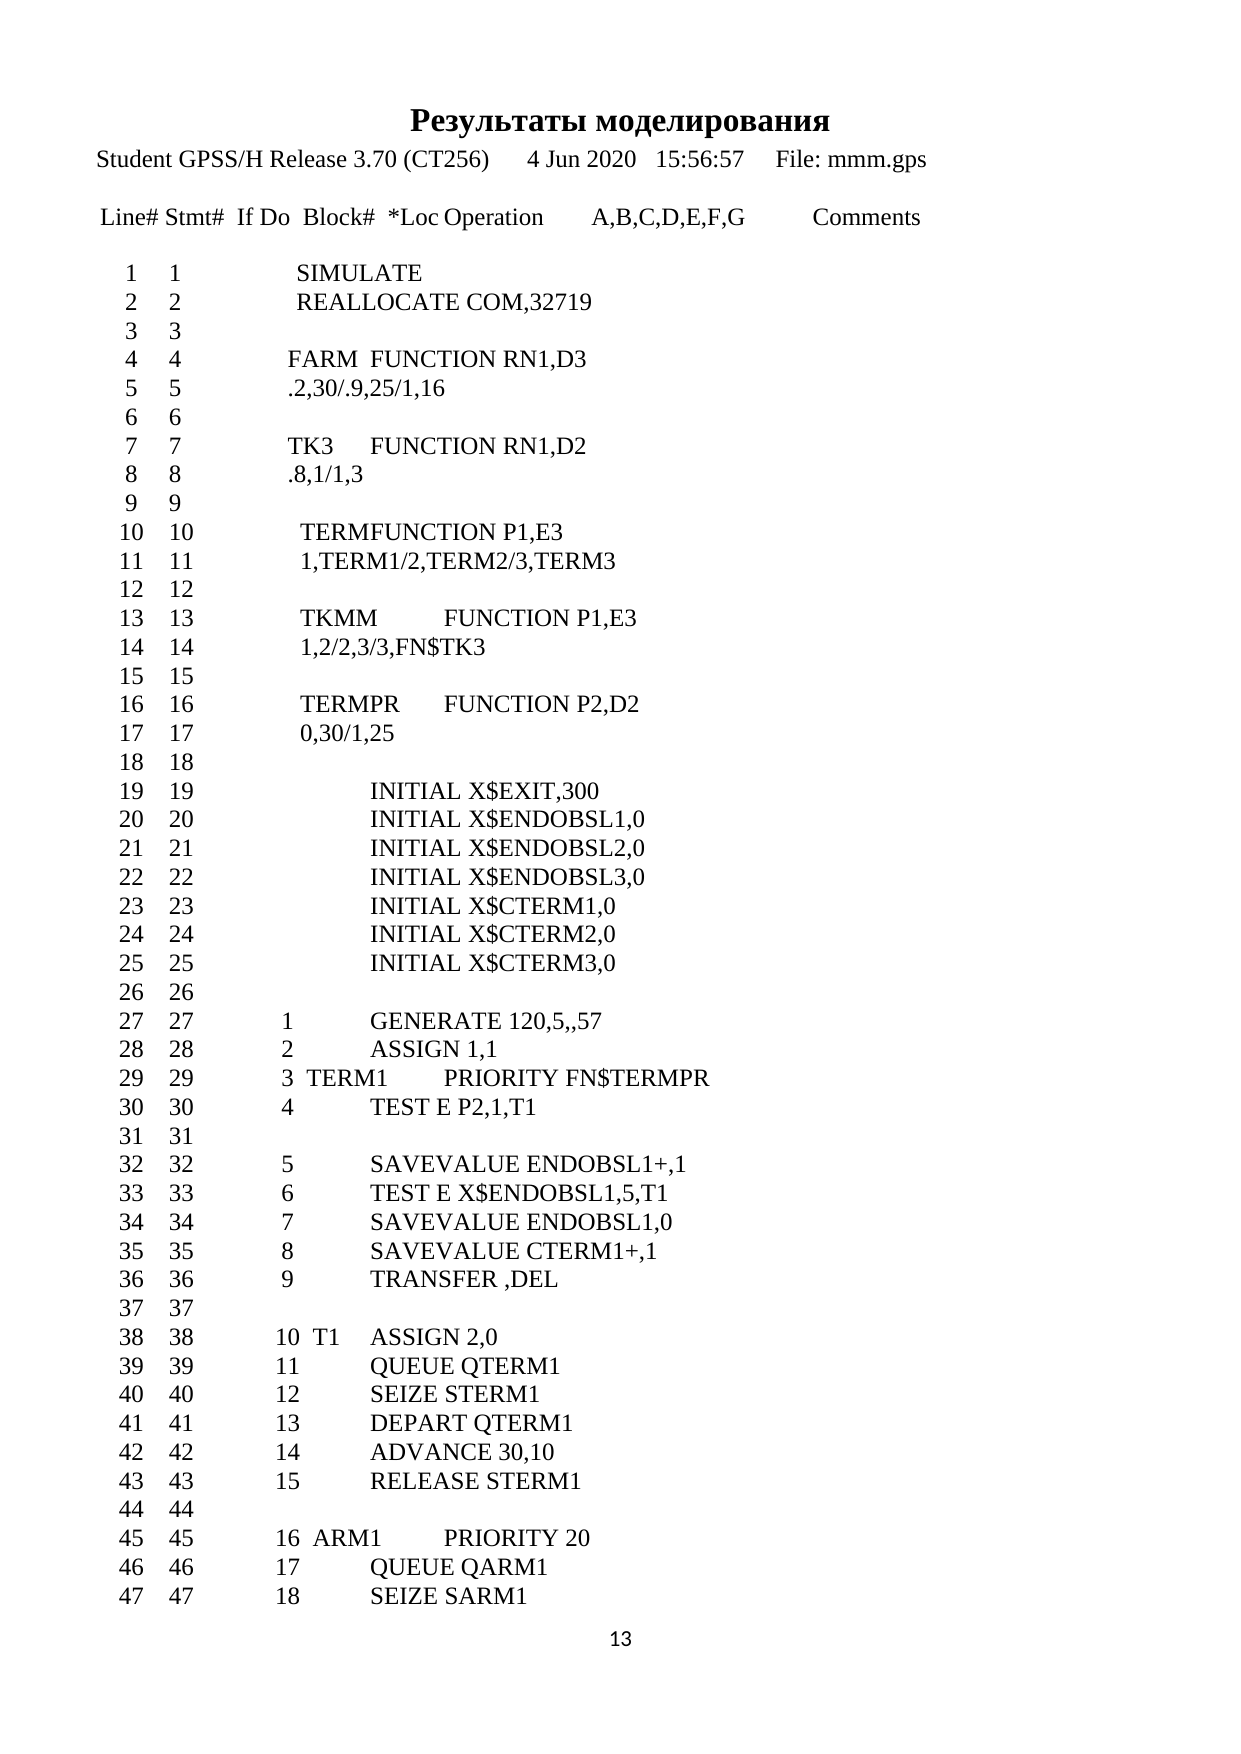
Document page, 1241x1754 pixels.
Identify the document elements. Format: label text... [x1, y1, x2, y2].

text 33 33 6 TEST E X$ENDOBSL1,5,T1 [75, 1178, 1165, 1207]
text 16 16 TERMPR FUNCTION P2,D2 [75, 689, 1165, 718]
text 3 3 [75, 316, 1165, 344]
text 11 11 1,TERM1/2,TERM2/3,TERM3 [75, 546, 1165, 574]
text 17 17 0,30/1,25 [75, 718, 1165, 747]
text 9 9 [75, 488, 1165, 517]
text 8 8 .8,1/1,3 [75, 459, 1165, 488]
text 40 40 12 SEIZE STERM1 [75, 1379, 1165, 1408]
text 28 28 2 ASSIGN 1,1 [75, 1034, 1165, 1063]
text 13 13 TKMM FUNCTION P1,E3 [75, 603, 1165, 632]
text Student GPSS/H Release 3.70 (CT256) 4 Jun 2020 15:56:57 File: mmm.gps [75, 144, 1165, 173]
text 41 41 13 DEPART QTERM1 [75, 1408, 1165, 1437]
text 21 21 INITIAL X$ENDOBSL2,0 [75, 833, 1165, 862]
text 30 30 4 TEST E P2,1,T1 [75, 1092, 1165, 1121]
text 1 1 SIMULATE [75, 258, 1165, 287]
text 7 7 TK3 FUNCTION RN1,D2 [75, 431, 1165, 459]
text 10 10 TERM FUNCTION P1,E3 [75, 517, 1165, 546]
text 2 2 REALLOCATE COM,32719 [75, 287, 1165, 316]
text 4 4 FARM FUNCTION RN1,D3 [75, 344, 1165, 373]
text 23 23 INITIAL X$CTERM1,0 [75, 891, 1165, 919]
text 39 39 11 QUEUE QTERM1 [75, 1351, 1165, 1379]
text 22 22 INITIAL X$ENDOBSL3,0 [75, 862, 1165, 891]
text 20 20 INITIAL X$ENDOBSL1,0 [75, 804, 1165, 833]
text 27 27 1 GENERATE 120,5,,57 [75, 1006, 1165, 1034]
text 36 36 9 TRANSFER ,DEL [75, 1264, 1165, 1293]
text 37 37 [75, 1293, 1165, 1322]
text 32 32 5 SAVEVALUE ENDOBSL1+,1 [75, 1149, 1165, 1178]
text 29 29 3 TERM1 PRIORITY FN$TERMPR [75, 1063, 1165, 1092]
text 46 46 17 QUEUE QARM1 [75, 1552, 1165, 1581]
text 31 31 [75, 1121, 1165, 1149]
text 35 35 8 SAVEVALUE CTERM1+,1 [75, 1236, 1165, 1264]
subtitle Результаты моделирования [75, 100, 1165, 138]
text 47 47 18 SEIZE SARM1 [75, 1581, 1165, 1609]
text 42 42 14 ADVANCE 30,10 [75, 1437, 1165, 1466]
text 38 38 10 T1 ASSIGN 2,0 [75, 1322, 1165, 1351]
text Line# Stmt# If Do Block# *Loc Operation A,B,C,D,E,F,G Comments [75, 202, 1165, 230]
text 44 44 [75, 1494, 1165, 1523]
text 26 26 [75, 977, 1165, 1006]
text 25 25 INITIAL X$CTERM3,0 [75, 948, 1165, 977]
text 18 18 [75, 747, 1165, 776]
text 34 34 7 SAVEVALUE ENDOBSL1,0 [75, 1207, 1165, 1236]
text 19 19 INITIAL X$EXIT,300 [75, 776, 1165, 804]
text 14 14 1,2/2,3/3,FN$TK3 [75, 632, 1165, 661]
text 43 43 15 RELEASE STERM1 [75, 1466, 1165, 1494]
text 6 6 [75, 402, 1165, 431]
text 45 45 16 ARM1 PRIORITY 20 [75, 1523, 1165, 1552]
text 12 12 [75, 574, 1165, 603]
text 15 15 [75, 661, 1165, 689]
text 5 5 .2,30/.9,25/1,16 [75, 373, 1165, 402]
text 24 24 INITIAL X$CTERM2,0 [75, 919, 1165, 948]
